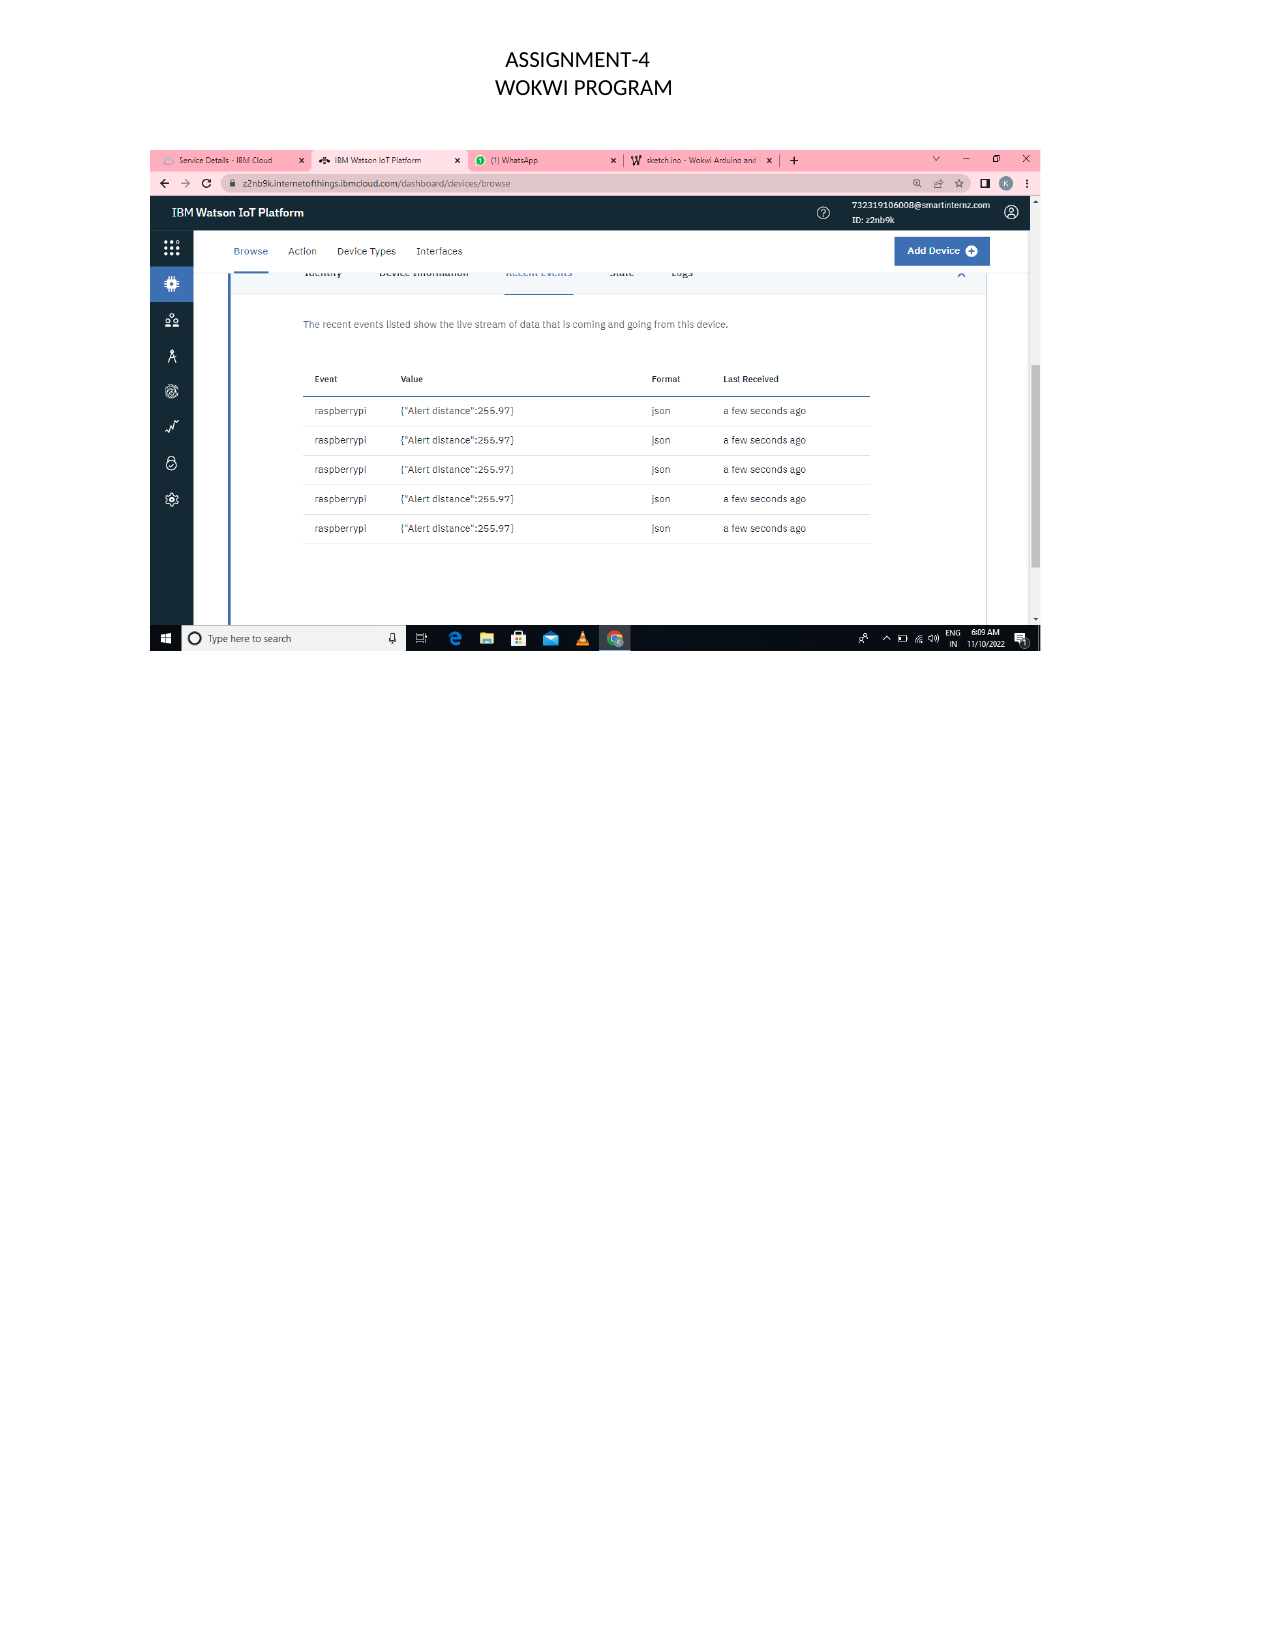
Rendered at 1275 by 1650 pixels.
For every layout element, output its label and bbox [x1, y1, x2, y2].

picture [150, 150, 1041, 651]
